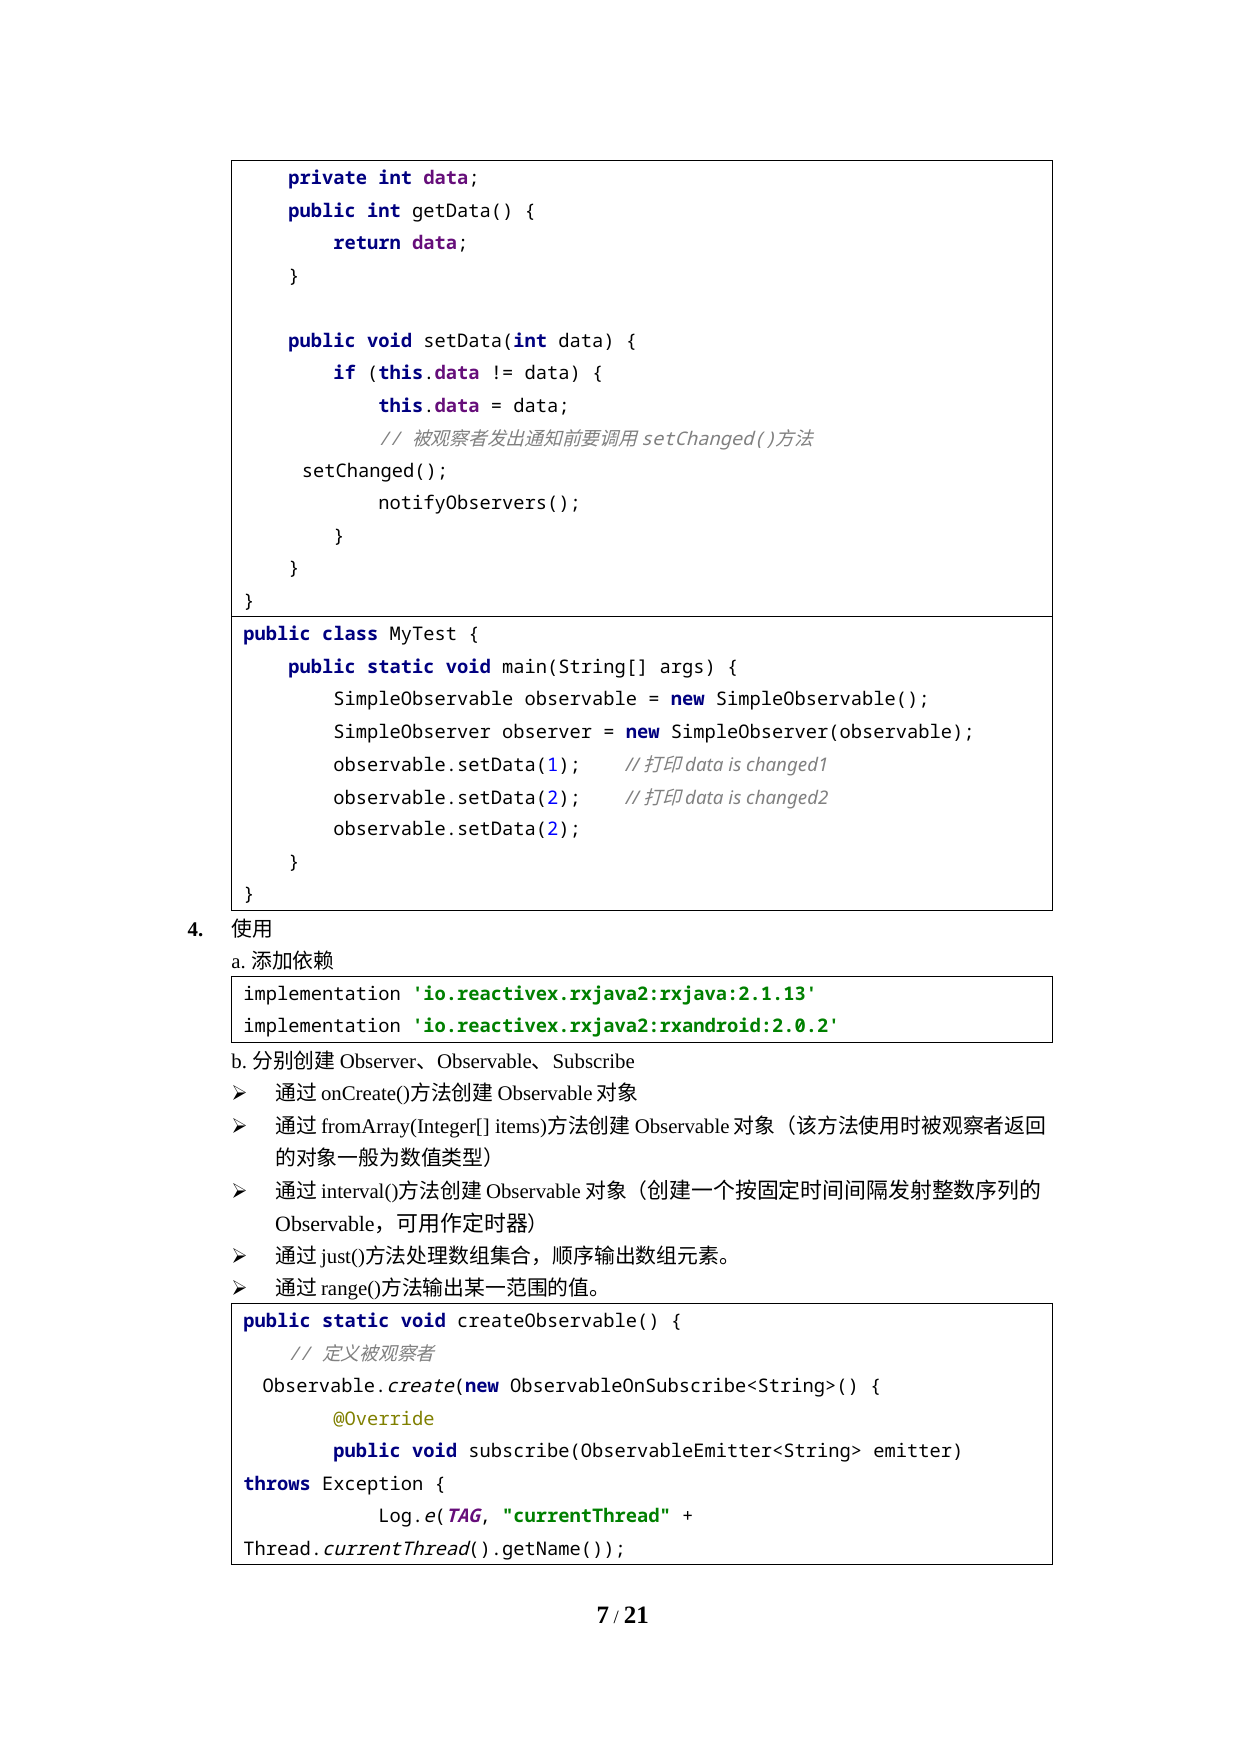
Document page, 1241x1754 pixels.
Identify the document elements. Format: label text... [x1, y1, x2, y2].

list b. 分别创建Observer、Observable、Subscribe [231, 1043, 1053, 1075]
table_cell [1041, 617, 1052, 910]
list 通过onCreate()方法创建Observable对象 [231, 1075, 1053, 1108]
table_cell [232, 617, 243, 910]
list 通过range()方法输出某一范围的值。 [231, 1270, 1053, 1303]
list 使用 [187, 911, 1053, 943]
list a. 添加依赖 [231, 943, 1053, 976]
list 通过just()方法处理数组集合，顺序输出数组元素。 [231, 1238, 1053, 1270]
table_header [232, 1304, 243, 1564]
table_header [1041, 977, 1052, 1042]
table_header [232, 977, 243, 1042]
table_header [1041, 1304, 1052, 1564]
list 通过fromArray(Integer[] items)方法创建Observable对象（该方法使用时被观察者返回的对象一般为数值类型） [231, 1108, 1053, 1173]
list 通过interval()方法创建Observable对象（创建一个按固定时间间隔发射整数序列的Observable，可用作定时器） [231, 1173, 1053, 1238]
